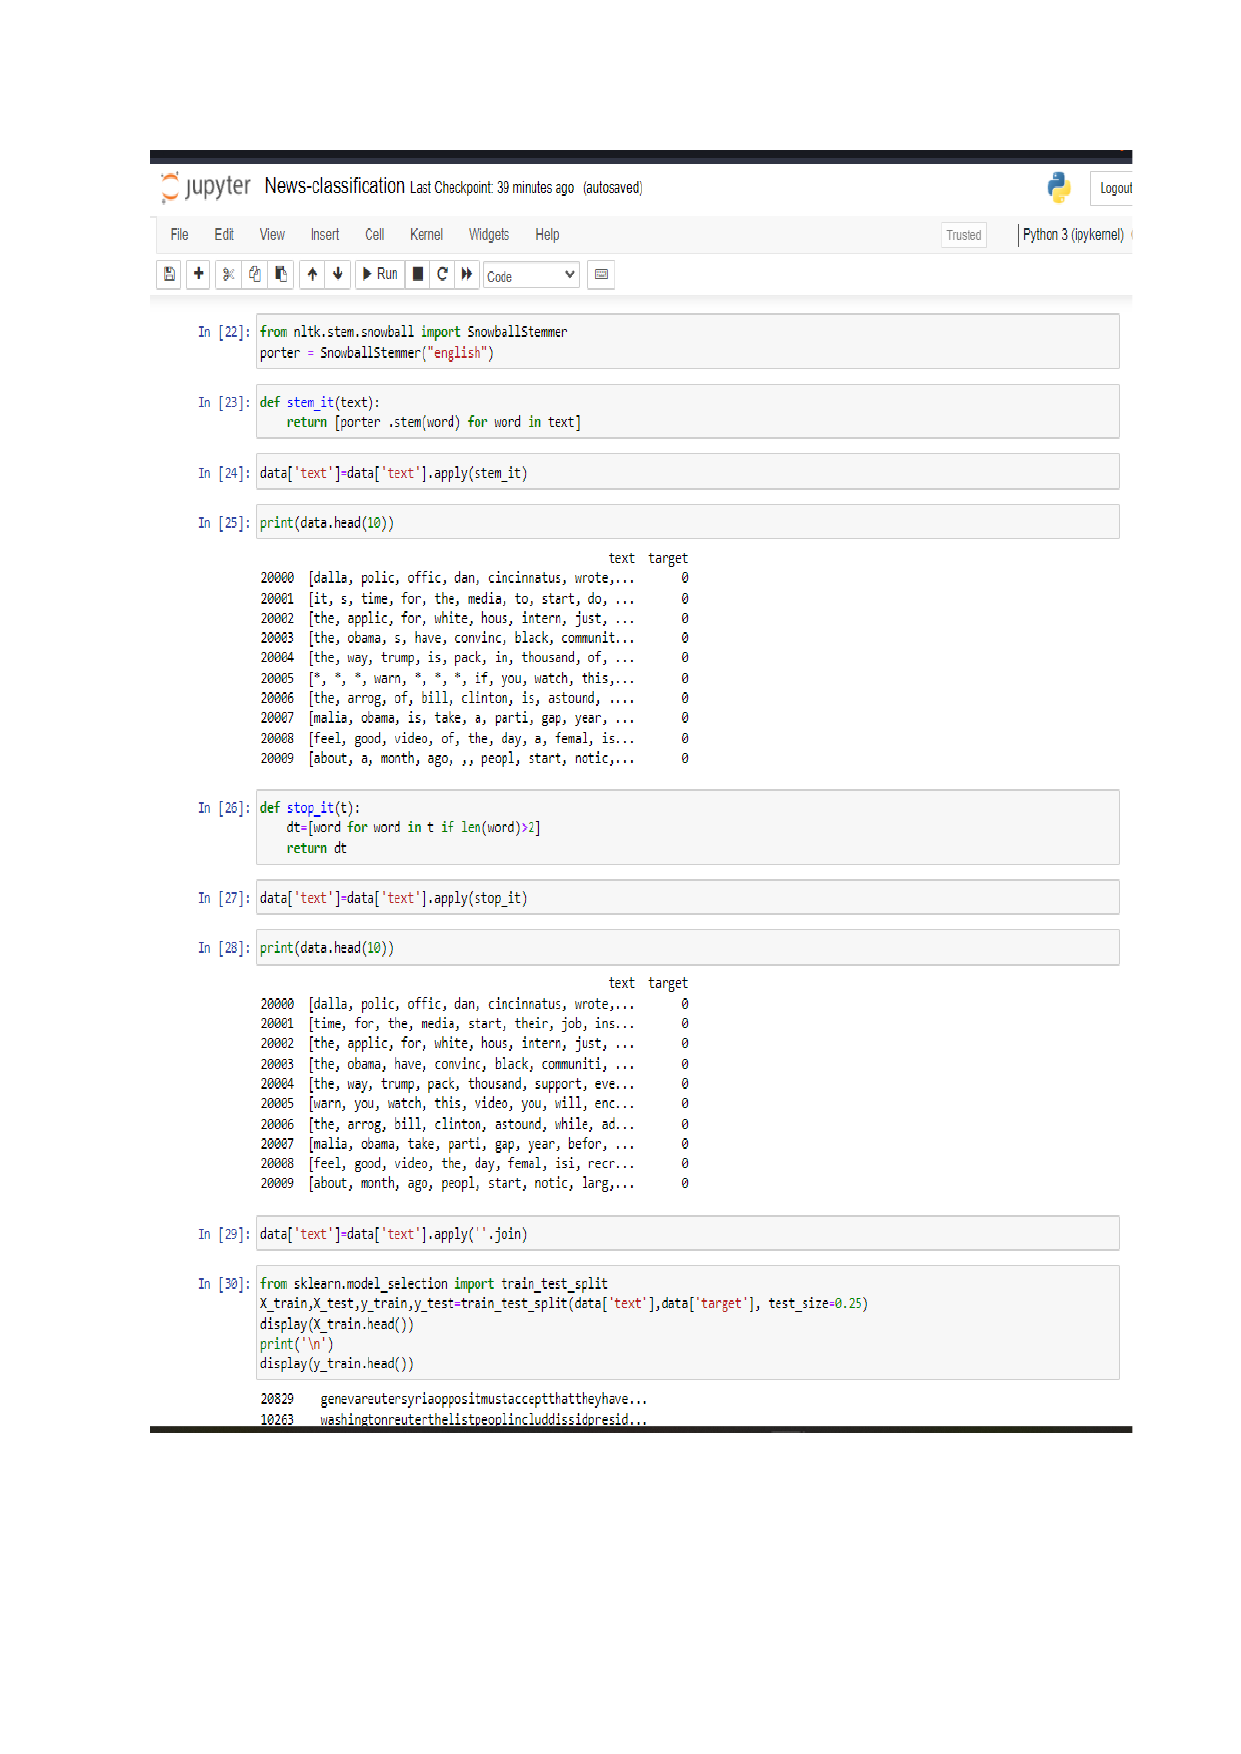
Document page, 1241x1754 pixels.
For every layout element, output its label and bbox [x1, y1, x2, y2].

picture [150, 150, 1133, 1433]
